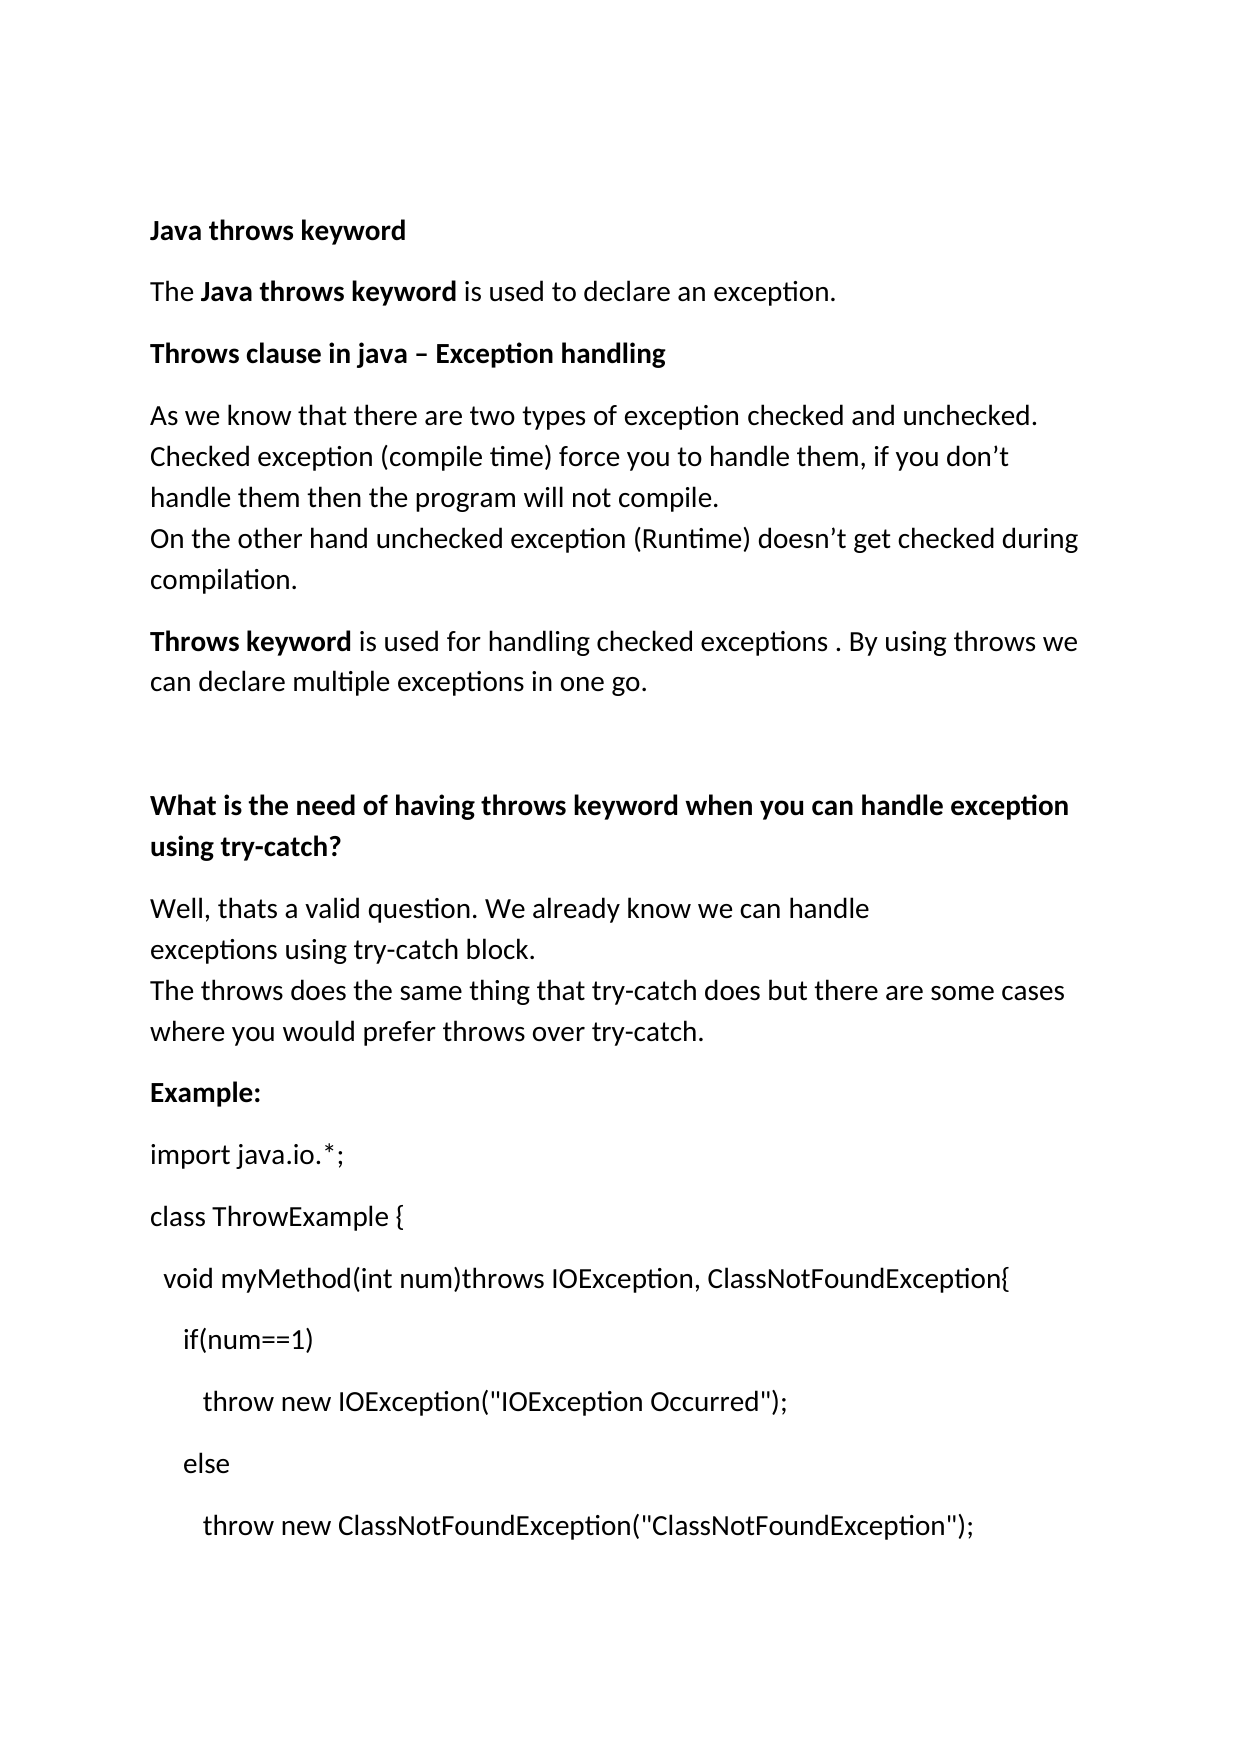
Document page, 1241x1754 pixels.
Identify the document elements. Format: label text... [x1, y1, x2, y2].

text throw new ClassNotFoundException("ClassNotFoundException"); [150, 1507, 1090, 1542]
text if(num==1) [150, 1321, 1090, 1357]
text throw new IOException("IOException Occurred"); [150, 1383, 1090, 1419]
text Well, thats a valid question. We already know we can handle exceptions using try-catch block. The throws does the same thing that try-catch does but there are some cases where you would prefer throws over try-catch. [150, 890, 1090, 1048]
text Java throws keyword [150, 212, 1090, 247]
text Example: [150, 1074, 1090, 1110]
text Throws clause in java – Exception handling [150, 335, 1090, 371]
text class ThrowExample { [150, 1198, 1090, 1233]
text import java.io.*; [150, 1136, 1090, 1172]
text As we know that there are two types of exception checked and unchecked. Checked exception (compile time) force you to handle them, if you don’t handle them then the program will not compile. On the other hand unchecked exception (Runtime) doesn’t get checked during compilation. [150, 397, 1090, 596]
text Throws keyword is used for handling checked exceptions . By using throws we can declare multiple exceptions in one go. [150, 623, 1090, 699]
text void myMethod(int num)throws IOException, ClassNotFoundException{ [150, 1260, 1090, 1295]
text What is the need of having throws keyword when you can handle exception using try-catch? [150, 787, 1090, 864]
text The Java throws keyword is used to declare an exception. [150, 273, 1090, 309]
text else [150, 1445, 1090, 1481]
